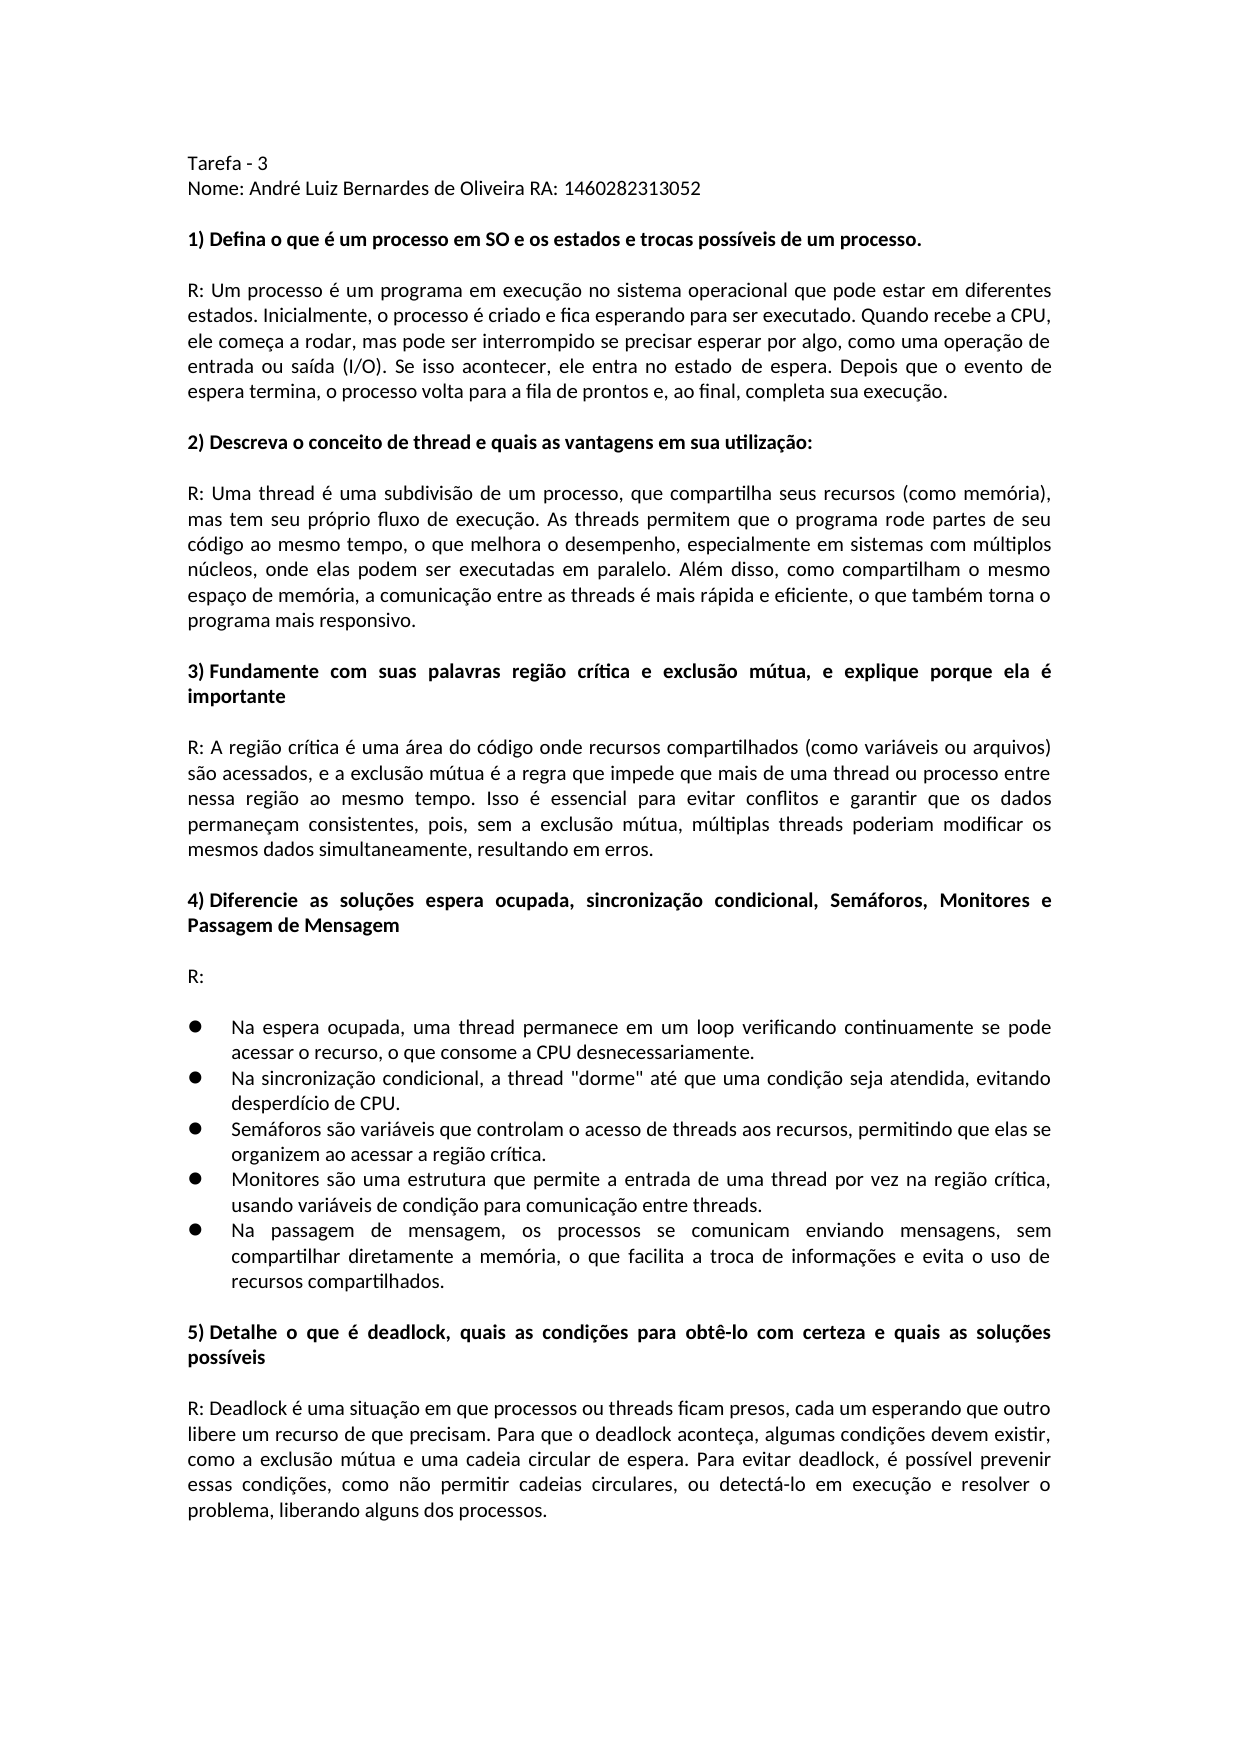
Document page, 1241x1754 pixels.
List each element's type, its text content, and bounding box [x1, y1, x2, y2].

text Nome: André Luiz Bernardes de Oliveira RA: 1460282313052 [187, 175, 1053, 201]
list Diferencie as soluções espera ocupada, sincronização condicional, Semáforos, Monitores e Passagem de Mensagem [187, 887, 1053, 938]
list Descreva o conceito de thread e quais as vantagens em sua utilização: [187, 429, 1053, 455]
text R: Um processo é um programa em execução no sistema operacional que pode estar em diferentes estados. Inicialmente, o processo é criado e fica esperando para ser executado. Quando recebe a CPU, ele começa a rodar, mas pode ser interrompido se precisar esperar por algo, como uma operação de entrada ou saída (I/O). Se isso acontecer, ele entra no estado de espera. Depois que o evento de espera termina, o processo volta para a fila de prontos e, ao final, completa sua execução. [187, 277, 1053, 404]
list R: A região crítica é uma área do código onde recursos compartilhados (como variáveis ou arquivos) são acessados, e a exclusão mútua é a regra que impede que mais de uma thread ou processo entre nessa região ao mesmo tempo. Isso é essencial para evitar conflitos e garantir que os dados permaneçam consistentes, pois, sem a exclusão mútua, múltiplas threads poderiam modificar os mesmos dados simultaneamente, resultando em erros. [187, 734, 1053, 862]
text R: Uma thread é uma subdivisão de um processo, que compartilha seus recursos (como memória), mas tem seu próprio fluxo de execução. As threads permitem que o programa rode partes de seu código ao mesmo tempo, o que melhora o desempenho, especialmente em sistemas com múltiplos núcleos, onde elas podem ser executadas em paralelo. Além disso, como compartilham o mesmo espaço de memória, a comunicação entre as threads é mais rápida e eficiente, o que também torna o programa mais responsivo. [187, 480, 1053, 633]
text Tarefa - 3 [187, 150, 1053, 175]
list Na sincronização condicional, a thread "dorme" até que uma condição seja atendida, evitando desperdício de CPU. [187, 1065, 1053, 1116]
list Semáforos são variáveis que controlam o acesso de threads aos recursos, permitindo que elas se organizem ao acessar a região crítica. [187, 1116, 1053, 1167]
list R: Deadlock é uma situação em que processos ou threads ficam presos, cada um esperando que outro libere um recurso de que precisam. Para que o deadlock aconteça, algumas condições devem existir, como a exclusão mútua e uma cadeia circular de espera. Para evitar deadlock, é possível prevenir essas condições, como não permitir cadeias circulares, ou detectá-lo em execução e resolver o problema, liberando alguns dos processos. [187, 1395, 1053, 1522]
text R: [187, 963, 1053, 989]
list Fundamente com suas palavras região crítica e exclusão mútua, e explique porque ela é importante [187, 658, 1053, 709]
list Na espera ocupada, uma thread permanece em um loop verificando continuamente se pode acessar o recurso, o que consome a CPU desnecessariamente. [187, 1014, 1053, 1065]
list Defina o que é um processo em SO e os estados e trocas possíveis de um processo. [187, 226, 1053, 252]
list Detalhe o que é deadlock, quais as condições para obtê-lo com certeza e quais as soluções possíveis [187, 1319, 1053, 1370]
list Monitores são uma estrutura que permite a entrada de uma thread por vez na região crítica, usando variáveis de condição para comunicação entre threads. [187, 1167, 1053, 1217]
list Na passagem de mensagem, os processos se comunicam enviando mensagens, sem compartilhar diretamente a memória, o que facilita a troca de informações e evita o uso de recursos compartilhados. [187, 1217, 1053, 1294]
